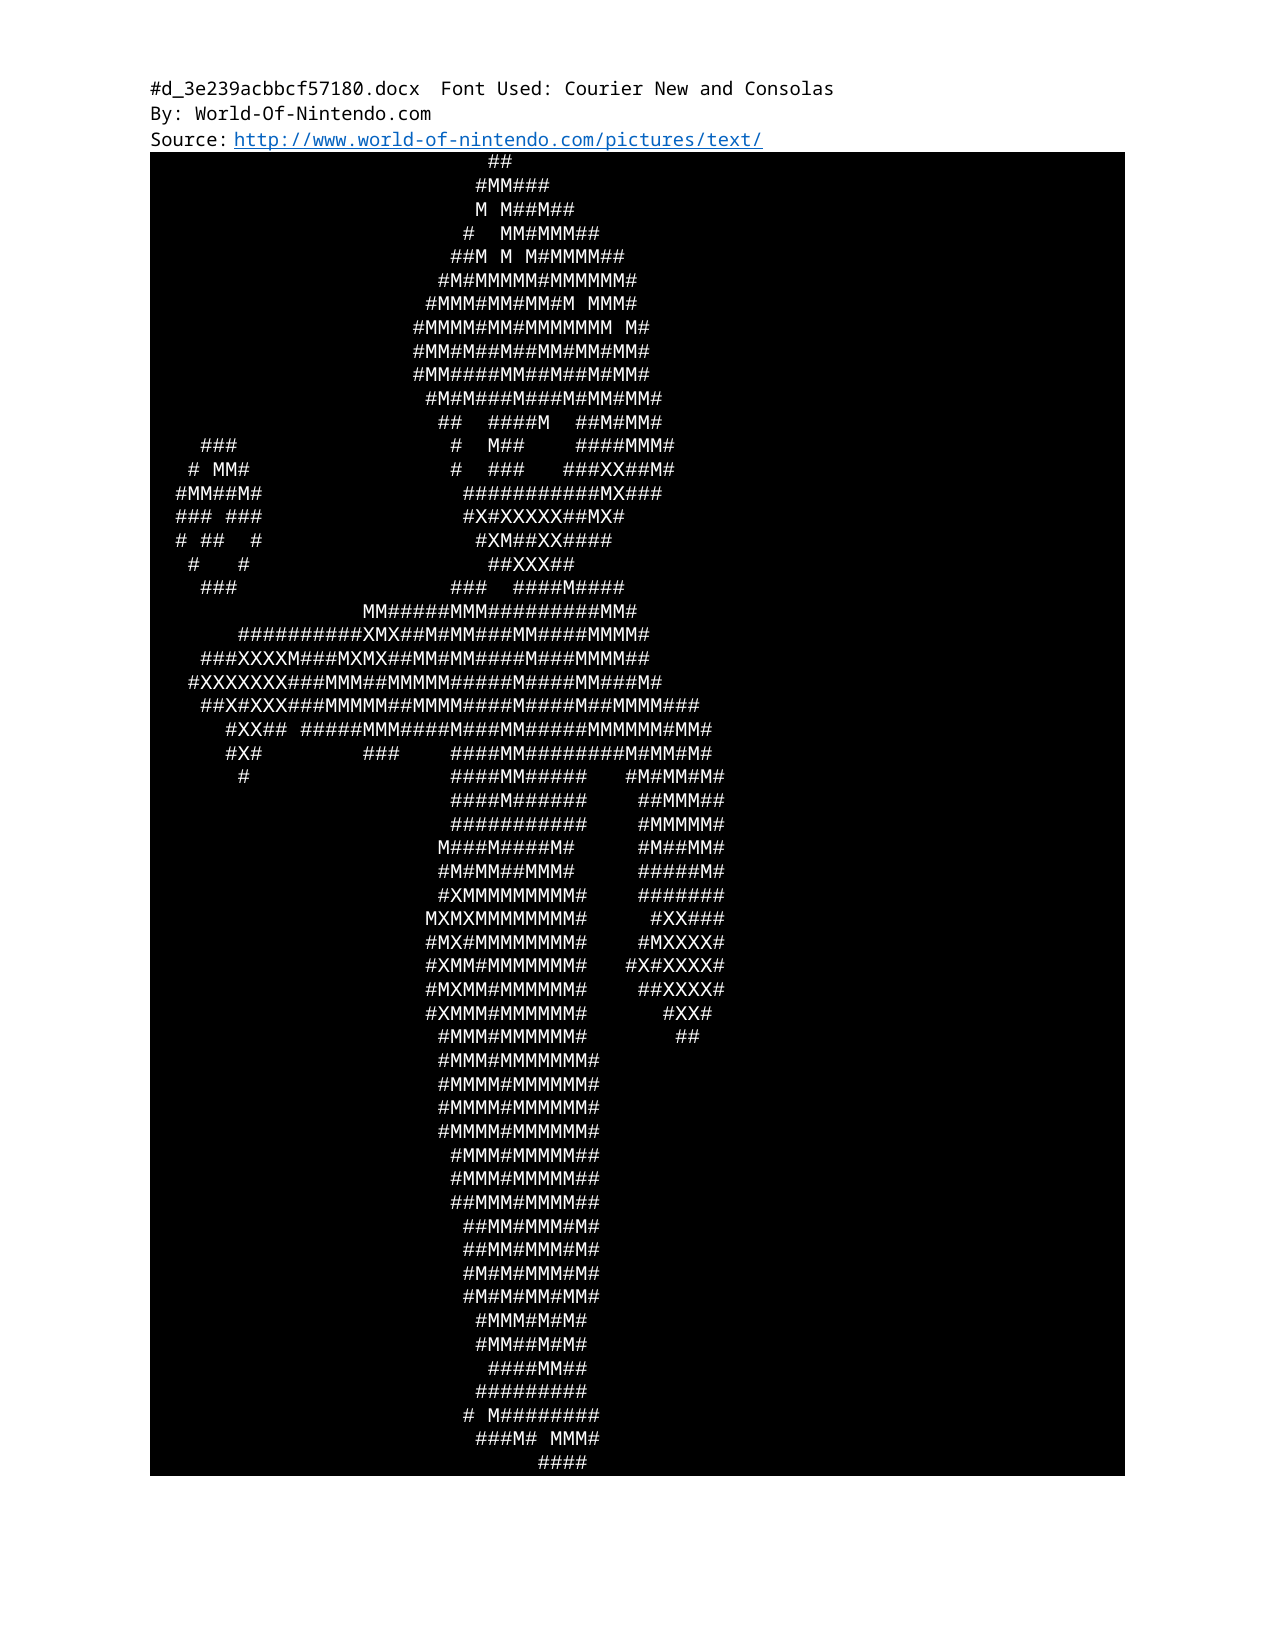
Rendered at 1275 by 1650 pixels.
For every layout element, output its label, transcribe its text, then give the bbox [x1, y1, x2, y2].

text ## [150, 152, 1125, 175]
text #XXXXXXX###MMM##MMMMM#####M####MM###M# [150, 672, 1125, 695]
text #MMM#MMMMM## [150, 1145, 1125, 1168]
text #MM##M#M# [150, 1334, 1125, 1357]
text M M##M## [150, 199, 1125, 222]
text ####MM## [150, 1357, 1125, 1381]
text #MXMM#MMMMMM# ##XXXX# [150, 979, 1125, 1003]
text ##MMM#MMMM## [150, 1192, 1125, 1216]
text ##########XMX##M#MM###MM####MMMM# [150, 624, 1125, 648]
text # ## # #XM##XX#### [150, 530, 1125, 553]
text MXMXMMMMMMMM# #XX### [150, 908, 1125, 932]
text #MM### [150, 175, 1125, 199]
text #MMMM#MM#MMMMMMM M# [150, 317, 1125, 341]
text #MM####MM##M##M#MM# [150, 364, 1125, 388]
text # # ##XXX## [150, 553, 1125, 577]
text #MMMM#MMMMMM# [150, 1097, 1125, 1121]
text #MMMM#MMMMMM# [150, 1121, 1125, 1145]
text #M#MM##MMM# #####M# [150, 861, 1125, 884]
text # MM# # ### ###XX##M# [150, 459, 1125, 483]
text ### ### ####M#### [150, 577, 1125, 601]
text ### # M## ####MMM# [150, 435, 1125, 459]
text ### ### #X#XXXXX##MX# [150, 506, 1125, 530]
text #XMM#MMMMMMM# #X#XXXX# [150, 956, 1125, 979]
text #M#M###M###M#MM#MM# [150, 388, 1125, 412]
text #MMM#MM#MM#M MMM# [150, 293, 1125, 317]
text #XMMM#MMMMMM# #XX# [150, 1003, 1125, 1026]
text MM#####MMM#########MM# [150, 601, 1125, 624]
text ##M M M#MMMM## [150, 246, 1125, 270]
text ##MM#MMM#M# [150, 1239, 1125, 1263]
text #X# ### ####MM########M#MM#M# [150, 743, 1125, 766]
text # MM#MMM## [150, 222, 1125, 246]
text #MMM#MMMMMMM# [150, 1050, 1125, 1074]
text #M#M#MMM#M# [150, 1263, 1125, 1287]
text #M#M#MM#MM# [150, 1287, 1125, 1310]
text #MMM#MMMMMM# ## [150, 1026, 1125, 1050]
text # M######## [150, 1405, 1125, 1428]
text ####M###### ##MMM## [150, 790, 1125, 814]
text ##MM#MMM#M# [150, 1216, 1125, 1239]
text ###XXXXM###MXMX##MM#MM####M###MMMM## [150, 648, 1125, 672]
text # ####MM##### #M#MM#M# [150, 766, 1125, 790]
text #MM#M##M##MM#MM#MM# [150, 341, 1125, 364]
text #MMM#M#M# [150, 1310, 1125, 1334]
text #MMMM#MMMMMM# [150, 1074, 1125, 1097]
text ######### [150, 1381, 1125, 1405]
text M###M####M# #M##MM# [150, 837, 1125, 861]
text #MX#MMMMMMMM# #MXXXX# [150, 932, 1125, 956]
text #M#MMMMM#MMMMMM# [150, 270, 1125, 293]
text #XMMMMMMMMM# ####### [150, 884, 1125, 908]
text ## ####M ##M#MM# [150, 412, 1125, 435]
text ##X#XXX###MMMMM##MMMM####M####M##MMMM### [150, 695, 1125, 719]
text #MM##M# ###########MX### [150, 483, 1125, 506]
text ########### #MMMMM# [150, 814, 1125, 837]
text #XX## #####MMM####M###MM#####MMMMMM#MM# [150, 719, 1125, 743]
text #MMM#MMMMM## [150, 1168, 1125, 1192]
text #### [150, 1452, 1125, 1476]
text ###M# MMM# [150, 1428, 1125, 1452]
